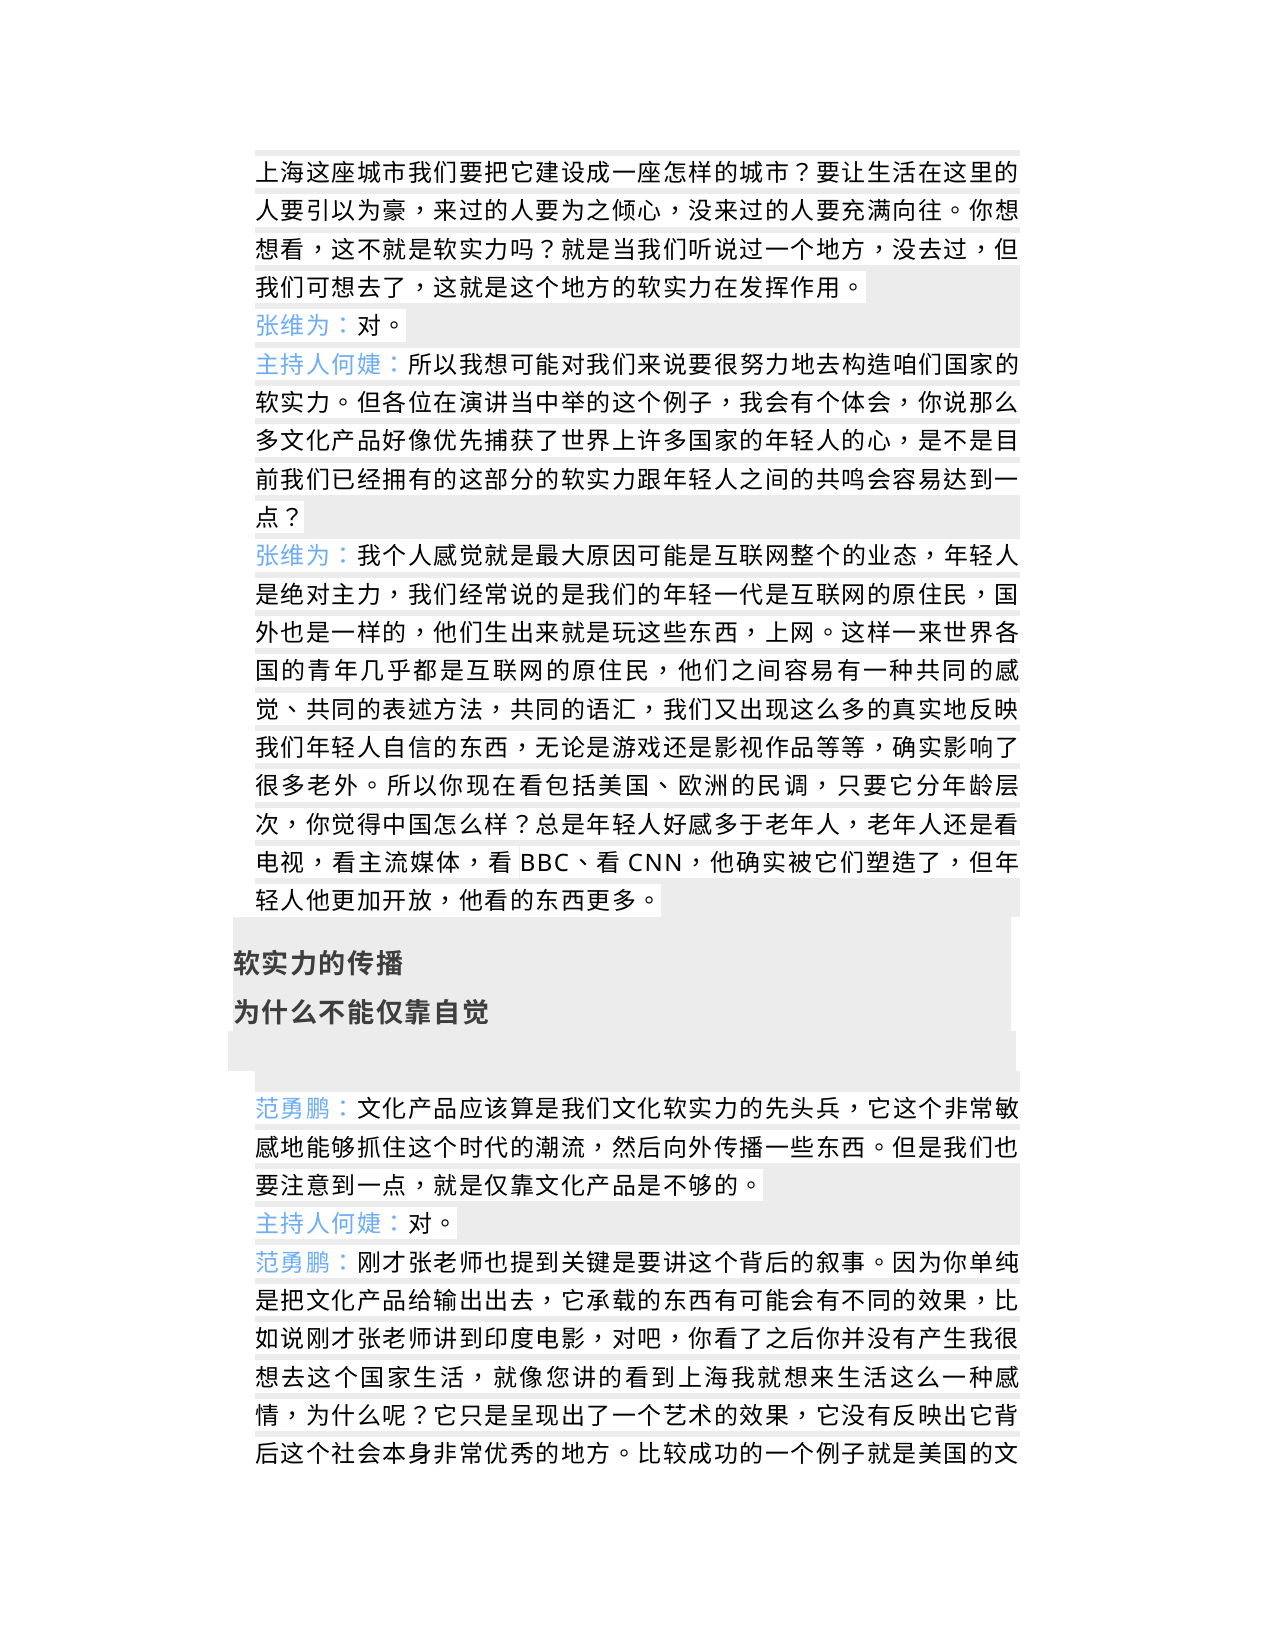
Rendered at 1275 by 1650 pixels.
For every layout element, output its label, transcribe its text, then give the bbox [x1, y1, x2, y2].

text 范勇鹏：文化产品应该算是我们文化软实力的先头兵，它这个非常敏感地能够抓住这个时代的潮流，然后向外传播一些东西。但是我们也要注意到一点，就是仅靠文化产品是不够的。 [255, 1163, 1020, 1201]
text 软实力的传播 [233, 932, 1011, 981]
text 为什么不能仅靠自觉 [233, 981, 1011, 1031]
text 主持人何婕：对。 [255, 1201, 1020, 1239]
text 张维为：对。 [255, 303, 1020, 342]
text 主持人何婕：所以我想可能对我们来说要很努力地去构造咱们国家的软实力。但各位在演讲当中举的这个例子，我会有个体会，你说那么多文化产品好像优先捕获了世界上许多国家的年轻人的心，是不是目前我们已经拥有的这部分的软实力跟年轻人之间的共鸣会容易达到一点？ [255, 495, 1020, 533]
text 张维为：我个人感觉就是最大原因可能是互联网整个的业态，年轻人是绝对主力，我们经常说的是我们的年轻一代是互联网的原住民，国外也是一样的，他们生出来就是玩这些东西，上网。这样一来世界各国的青年几乎都是互联网的原住民，他们之间容易有一种共同的感觉、共同的表述方法，共同的语汇，我们又出现这么多的真实地反映我们年轻人自信的东西，无论是游戏还是影视作品等等，确实影响了很多老外。所以你现在看包括美国、欧洲的民调，只要它分年龄层次，你觉得中国怎么样？总是年轻人好感多于老年人，老年人还是看电视，看主流媒体，看BBC、看CNN，他确实被它们塑造了，但年轻人他更加开放，他看的东西更多。 [255, 840, 1020, 917]
